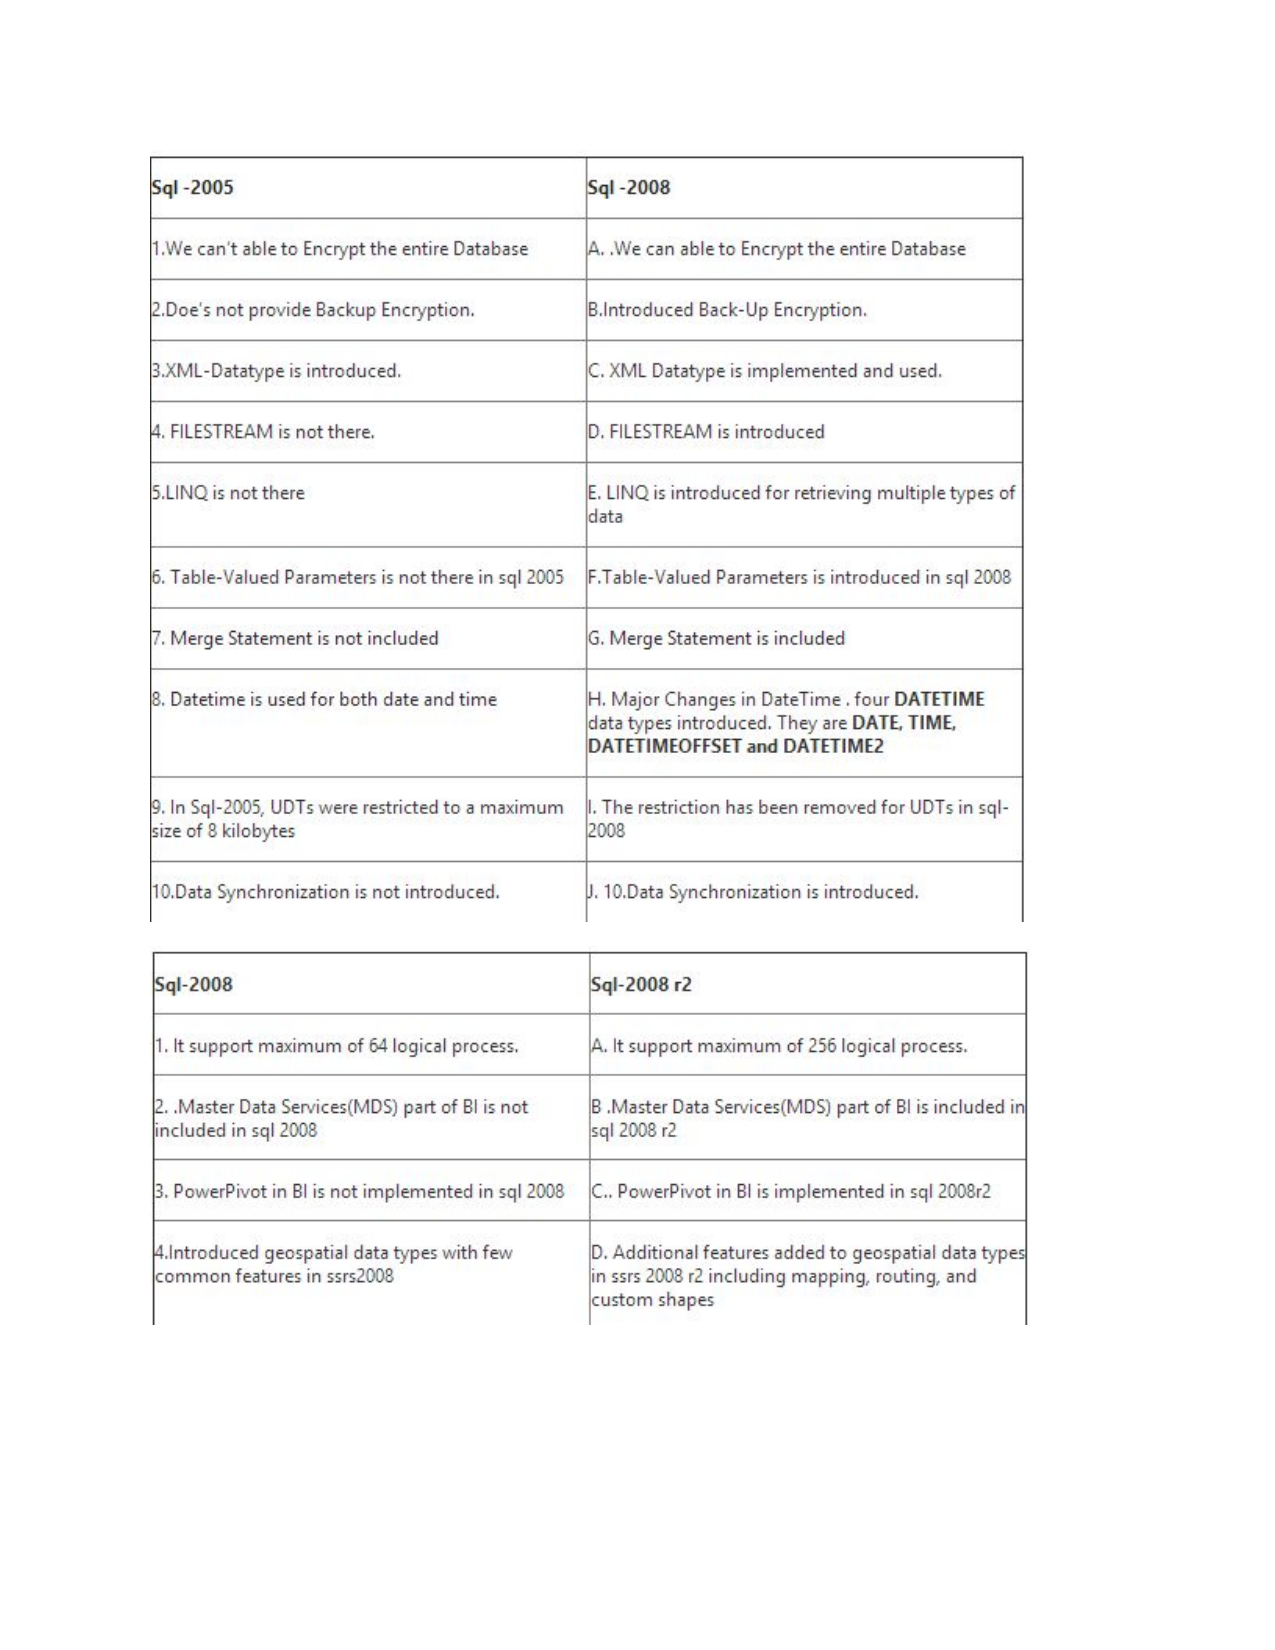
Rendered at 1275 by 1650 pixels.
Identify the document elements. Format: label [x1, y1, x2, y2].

picture [150, 946, 1032, 1325]
picture [150, 150, 1027, 922]
